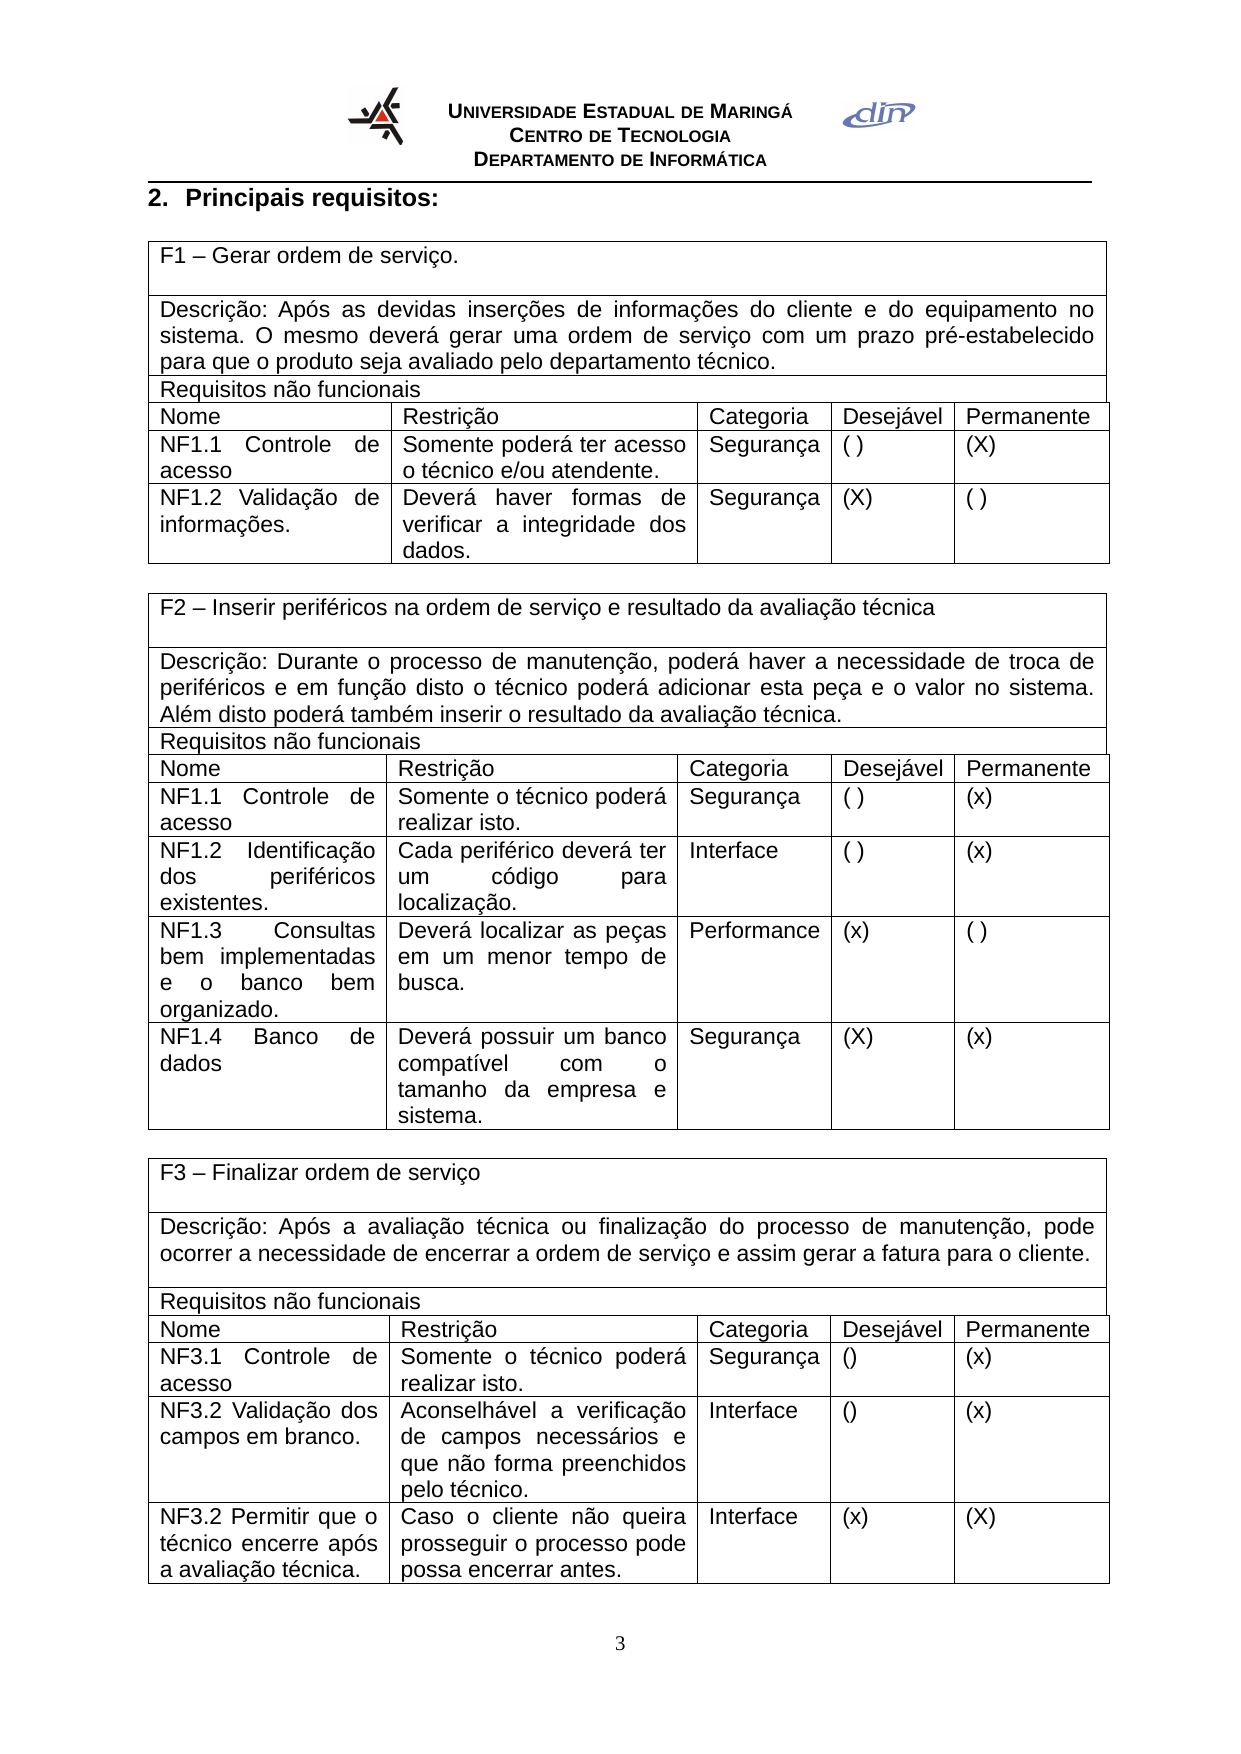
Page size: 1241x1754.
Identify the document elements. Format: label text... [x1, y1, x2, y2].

table_cell (x) [955, 1343, 1109, 1396]
table_cell Somente poderá ter acesso o técnico e/ou atendente. [392, 431, 697, 483]
table_cell NF3.1 Controle de acesso [149, 1343, 389, 1396]
table_cell (x) [832, 917, 954, 1022]
table_cell (x) [831, 1503, 954, 1582]
table_cell Descrição: Após as devidas inserções de informações do cliente e do equipamento no sistema. O mesmo deverá gerar uma ordem de serviço com um prazo pré-estabelecido para que o produto seja avaliado pelo departamento técnico. [149, 296, 1106, 375]
table_cell (x) [955, 783, 1109, 836]
table_cell Permanente [955, 755, 1109, 782]
table_cell Desejável [832, 755, 954, 782]
table_cell Categoria [698, 1316, 830, 1342]
table_cell Aconselhável a verificação de campos necessários e que não forma preenchidos pelo técnico. [390, 1397, 697, 1502]
table_cell (x) [955, 1023, 1109, 1128]
table_cell (x) [955, 1397, 1109, 1502]
table_cell Desejável [831, 1316, 954, 1342]
table_cell Deverá localizar as peças em um menor tempo de busca. [387, 917, 677, 1022]
table_cell NF1.1 Controle de acesso [149, 783, 386, 836]
table_cell Segurança [698, 484, 831, 563]
table_cell Interface [698, 1397, 830, 1502]
table_cell Categoria [698, 403, 831, 429]
table_cell (x) [955, 837, 1109, 916]
table_cell NF3.2 Validação dos campos em branco. [149, 1397, 389, 1502]
table_cell Categoria [678, 755, 831, 782]
table_cell () [831, 1343, 954, 1396]
table_header F2 – Inserir periféricos na ordem de serviço e resultado da avaliação técnica [149, 594, 1106, 647]
table_cell Descrição: Após a avaliação técnica ou finalização do processo de manutenção, pode ocorrer a necessidade de encerrar a ordem de serviço e assim gerar a fatura para o cliente. [149, 1213, 1106, 1287]
table_cell Requisitos não funcionais [149, 1288, 1106, 1315]
table_cell Permanente [955, 403, 1109, 429]
table_cell Restrição [392, 403, 697, 429]
table_cell Interface [678, 837, 831, 916]
table_cell (X) [955, 431, 1109, 483]
table_cell Requisitos não funcionais [149, 376, 1106, 402]
table_cell ( ) [832, 783, 954, 836]
table_cell Requisitos não funcionais [149, 728, 1106, 754]
table_cell Cada periférico deverá ter um código para localização. [387, 837, 677, 916]
table_cell Somente o técnico poderá realizar isto. [390, 1343, 697, 1396]
table_cell Nome [149, 403, 391, 429]
table_cell NF1.1 Controle de acesso [149, 431, 391, 483]
table_cell Nome [149, 755, 386, 782]
table_cell Restrição [387, 755, 677, 782]
table_cell Segurança [698, 1343, 830, 1396]
table_cell ( ) [832, 431, 954, 483]
list Principais requisitos: [148, 183, 1092, 212]
table_cell Interface [698, 1503, 830, 1582]
table_cell ( ) [955, 484, 1109, 563]
table_cell Caso o cliente não queira prosseguir o processo pode possa encerrar antes. [390, 1503, 697, 1582]
table_cell Somente o técnico poderá realizar isto. [387, 783, 677, 836]
table_cell Desejável [832, 403, 954, 429]
table_cell Restrição [390, 1316, 697, 1342]
table_cell ( ) [832, 837, 954, 916]
table_cell Nome [149, 1316, 389, 1342]
table_cell ( ) [955, 917, 1109, 1022]
table_cell NF1.4 Banco de dados [149, 1023, 386, 1128]
table_cell Segurança [698, 431, 831, 483]
table_cell Segurança [678, 783, 831, 836]
table_header F3 – Finalizar ordem de serviço [149, 1159, 1106, 1212]
picture [346, 85, 407, 145]
table_cell Descrição: Durante o processo de manutenção, poderá haver a necessidade de troca de periféricos e em função disto o técnico poderá adicionar esta peça e o valor no sistema. Além disto poderá também inserir o resultado da avaliação técnica. [149, 648, 1106, 727]
table_cell Deverá haver formas de verificar a integridade dos dados. [392, 484, 697, 563]
table_cell Permanente [955, 1316, 1109, 1342]
table_cell Segurança [678, 1023, 831, 1128]
table_cell (X) [832, 1023, 954, 1128]
table_cell NF3.2 Permitir que o técnico encerre após a avaliação técnica. [149, 1503, 389, 1582]
table_cell NF1.3 Consultas bem implementadas e o banco bem organizado. [149, 917, 386, 1022]
table_cell Deverá possuir um banco compatível com o tamanho da empresa e sistema. [387, 1023, 677, 1128]
table_header F1 – Gerar ordem de serviço. [149, 242, 1106, 294]
table_cell () [831, 1397, 954, 1502]
table_cell (X) [832, 484, 954, 563]
table_cell NF1.2 Validação de informações. [149, 484, 391, 563]
table_cell (X) [955, 1503, 1109, 1582]
table_cell NF1.2 Identificação dos periféricos existentes. [149, 837, 386, 916]
table_cell Performance [678, 917, 831, 1022]
picture [841, 100, 917, 130]
